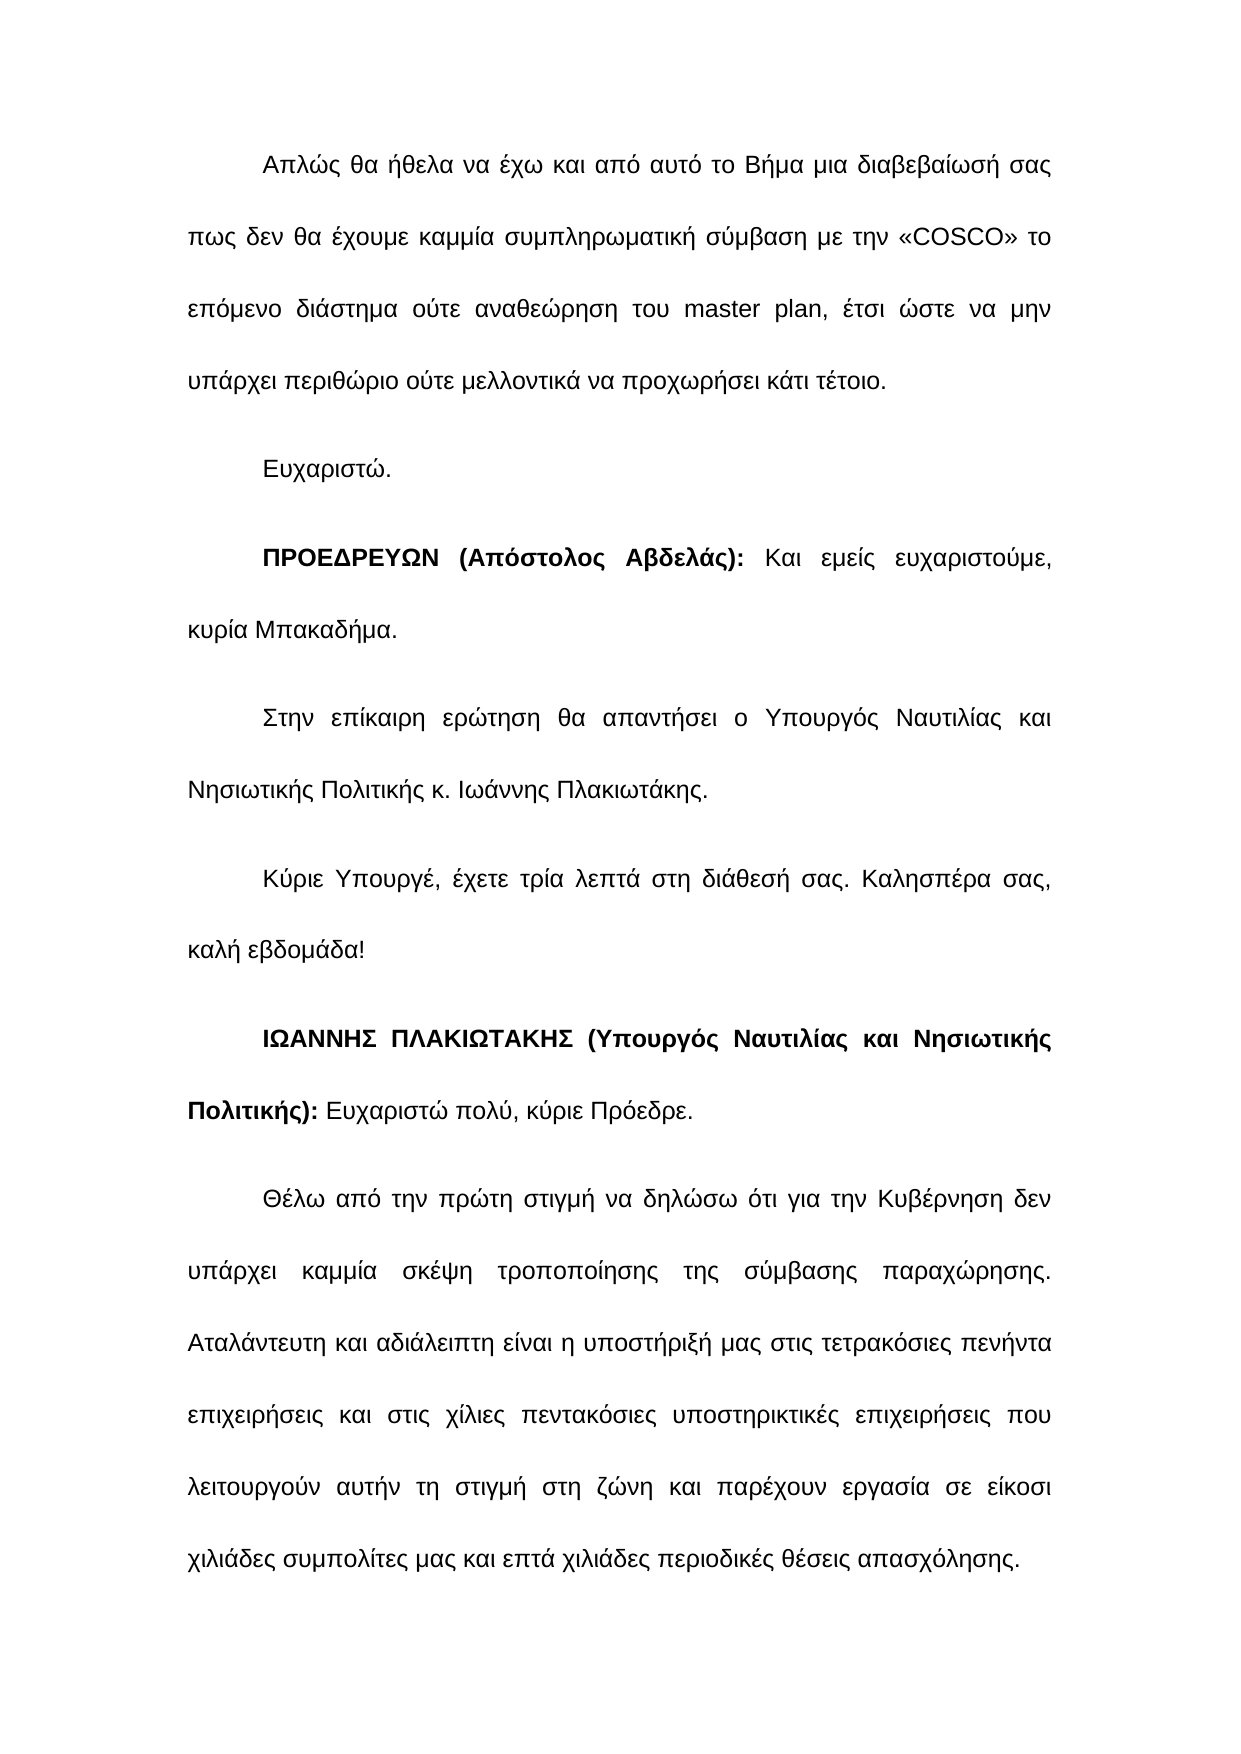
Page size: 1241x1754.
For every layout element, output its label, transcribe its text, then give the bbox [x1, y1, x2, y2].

text Απλώς θα ήθελα να έχω και από αυτό το Βήμα μια διαβεβαίωσή σας πως δεν θα έχουμε καμμία συμπληρωματική σύμβαση με την «COSCO» το επόμενο διάστημα ούτε αναθεώρηση του master plan, έτσι ώστε να μην υπάρχει περιθώριο ούτε μελλοντικά να προχωρήσει κάτι τέτοιο. [187, 150, 1053, 394]
text ΠΡΟΕΔΡΕΥΩΝ (Απόστολος Αβδελάς): Και εμείς ευχαριστούμε, κυρία Μπακαδήμα. [187, 543, 1053, 643]
text Στην επίκαιρη ερώτηση θα απαντήσει ο Υπουργός Ναυτιλίας και Νησιωτικής Πολιτικής κ. Ιωάννης Πλακιωτάκης. [187, 703, 1053, 804]
text Θέλω από την πρώτη στιγμή να δηλώσω ότι για την Κυβέρνηση δεν υπάρχει καμμία σκέψη τροποποίησης της σύμβασης παραχώρησης. Αταλάντευτη και αδιάλειπτη είναι η υποστήριξή μας στις τετρακόσιες πενήντα επιχειρήσεις και στις χίλιες πεντακόσιες υποστηρικτικές επιχειρήσεις που λειτουργούν αυτήν τη στιγμή στη ζώνη και παρέχουν εργασία σε είκοσι χιλιάδες συμπολίτες μας και επτά χιλιάδες περιοδικές θέσεις απασχόλησης. [187, 1184, 1053, 1572]
text Κύριε Υπουργέ, έχετε τρία λεπτά στη διάθεσή σας. Καλησπέρα σας, καλή εβδομάδα! [187, 863, 1053, 964]
text ΙΩΑΝΝΗΣ ΠΛΑΚΙΩΤΑΚΗΣ (Υπουργός Ναυτιλίας και Νησιωτικής Πολιτικής): Ευχαριστώ πολύ, κύριε Πρόεδρε. [187, 1024, 1053, 1124]
text Ευχαριστώ. [187, 454, 1053, 483]
